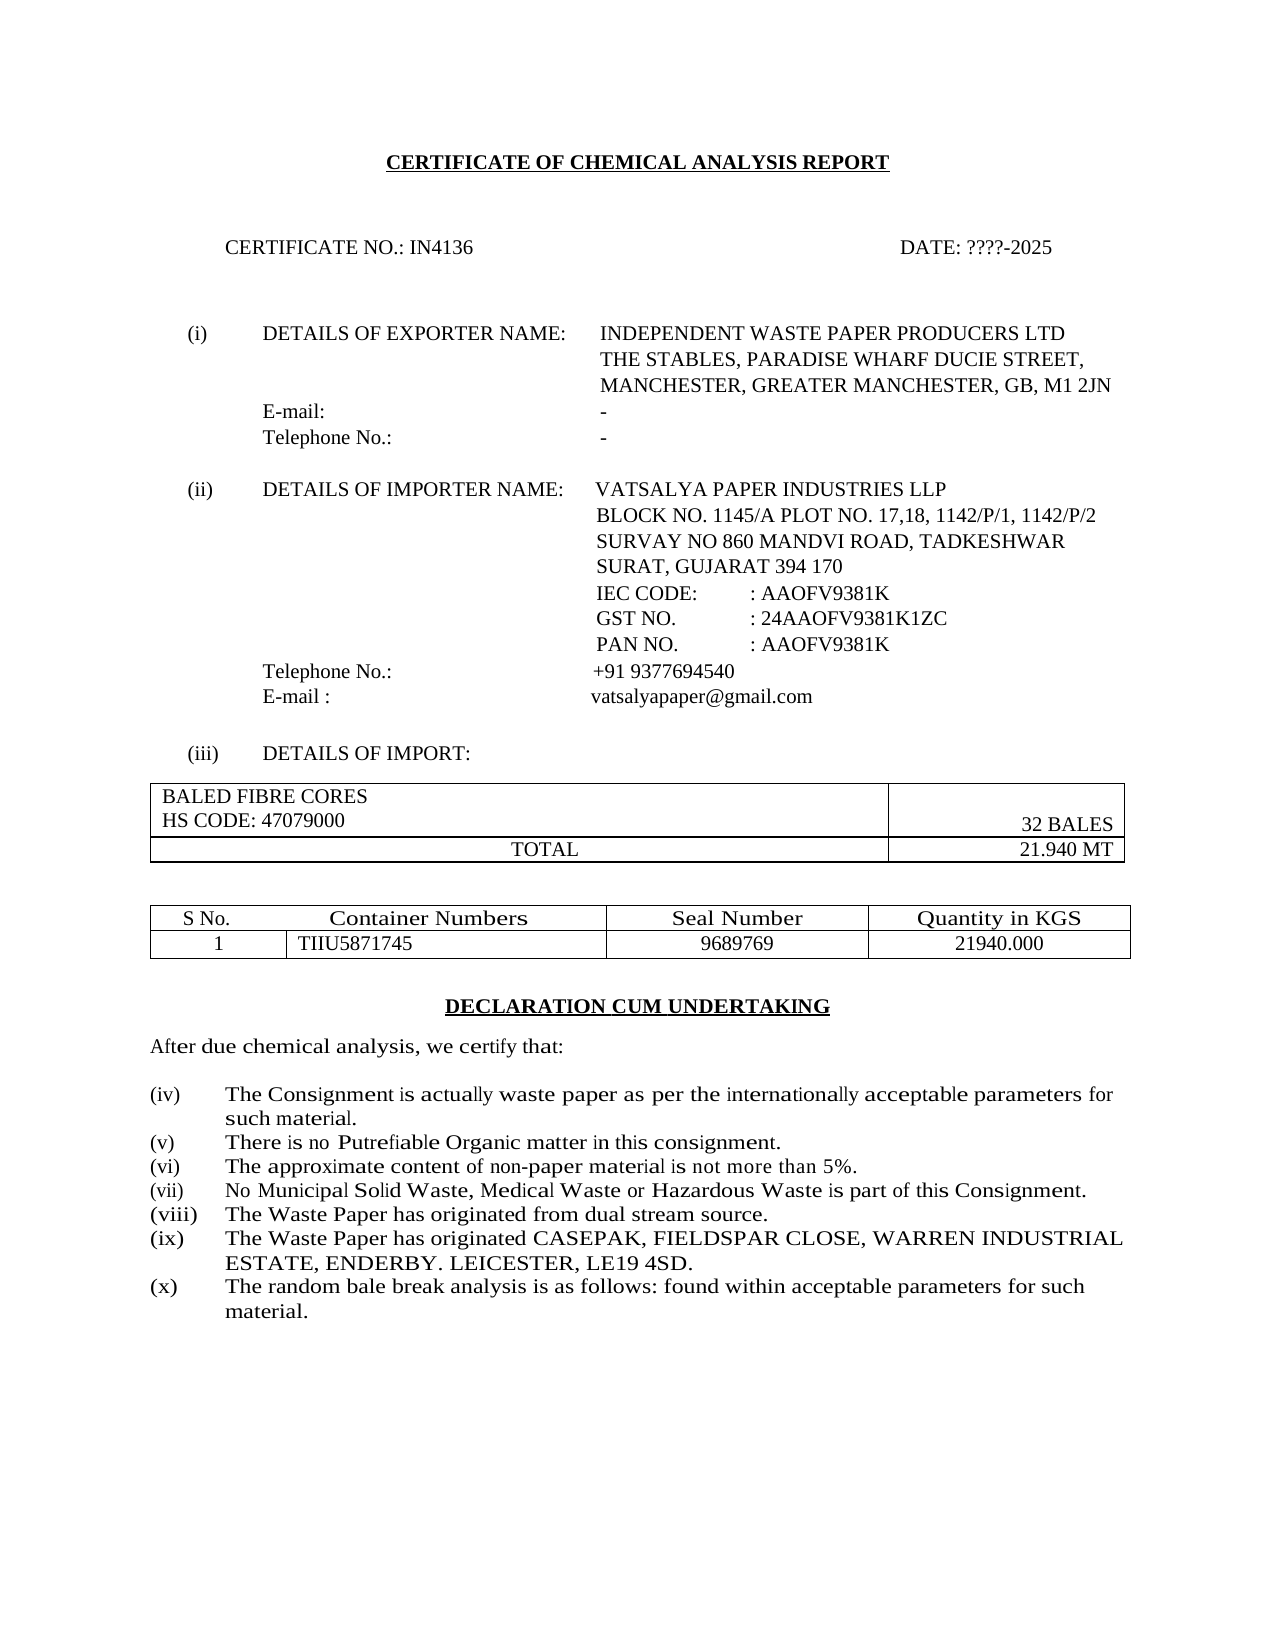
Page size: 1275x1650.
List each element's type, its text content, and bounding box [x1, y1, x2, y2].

text (v) There is no Putrefiable Organic matter in this consignment. [150, 1130, 1125, 1154]
table_header Quantity in KGS [869, 906, 1130, 930]
table_cell TIIU5871745 [287, 931, 606, 958]
list E-mail : vatsalyapaper@gmail.com [262, 684, 1125, 708]
list GST NO. : 24AAOFV9381K1ZC [596, 606, 1125, 630]
table_cell TOTAL [151, 838, 888, 861]
text After due chemical analysis, we certify that: [150, 1034, 1125, 1058]
list Telephone No.: +91 9377694540 [262, 658, 1125, 683]
text (x) The random bale break analysis is as follows: found within acceptable parameters for such material. [150, 1274, 1125, 1323]
list DETAILS OF IMPORTER NAME: VATSALYA PAPER INDUSTRIES LLP [187, 477, 1125, 501]
text (viii) The Waste Paper has originated from dual stream source. [150, 1202, 1125, 1226]
text E-mail: - [187, 399, 1125, 423]
list DETAILS OF EXPORTER NAME: INDEPENDENT WASTE PAPER PRODUCERS LTD [187, 321, 1125, 345]
table_cell 21.940 MT [889, 838, 1124, 861]
list IEC CODE: : AAOFV9381K [596, 580, 1125, 604]
list DETAILS OF IMPORT: [187, 741, 1125, 765]
table_header 32 BALES [889, 784, 1124, 836]
text CERTIFICATE OF CHEMICAL ANALYSIS REPORT [150, 150, 1125, 174]
text (iv) The Consignment is actually waste paper as per the internationally acceptable parameters for such material. [150, 1082, 1125, 1130]
text (vii) No Municipal Solid Waste, Medical Waste or Hazardous Waste is part of this Consignment. [150, 1178, 1125, 1202]
list PAN NO. : AAOFV9381K [596, 632, 1125, 656]
table_header Seal Number [607, 906, 868, 930]
table_cell 1 [151, 931, 286, 958]
list BLOCK NO. 1145/A PLOT NO. 17,18, 1142/P/1, 1142/P/2 SURVAY NO 860 MANDVI ROAD, TADKESHWAR SURAT, GUJARAT 394 170 [596, 503, 1125, 578]
text (vi) The approximate content of non-paper material is not more than 5%. [150, 1154, 1125, 1178]
table_header BALED FIBRE CORES HS CODE: 47079000 [151, 784, 888, 836]
table_cell 9689769 [607, 931, 868, 958]
table_cell 21940.000 [869, 931, 1130, 958]
text CERTIFICATE NO.: IN4136 DATE: ????-2025 [150, 235, 1125, 259]
text (ix) The Waste Paper has originated CASEPAK, FIELDSPAR CLOSE, WARREN INDUSTRIAL ESTATE, ENDERBY. LEICESTER, LE19 4SD. [150, 1226, 1125, 1274]
table_header S No. Container Numbers [151, 906, 606, 930]
list Telephone No.: - [262, 425, 1125, 449]
text THE STABLES, PARADISE WHARF DUCIE STREET, MANCHESTER, GREATER MANCHESTER, GB, M1 2JN [600, 347, 1125, 397]
text DECLARATION CUM UNDERTAKING [150, 996, 1125, 1017]
